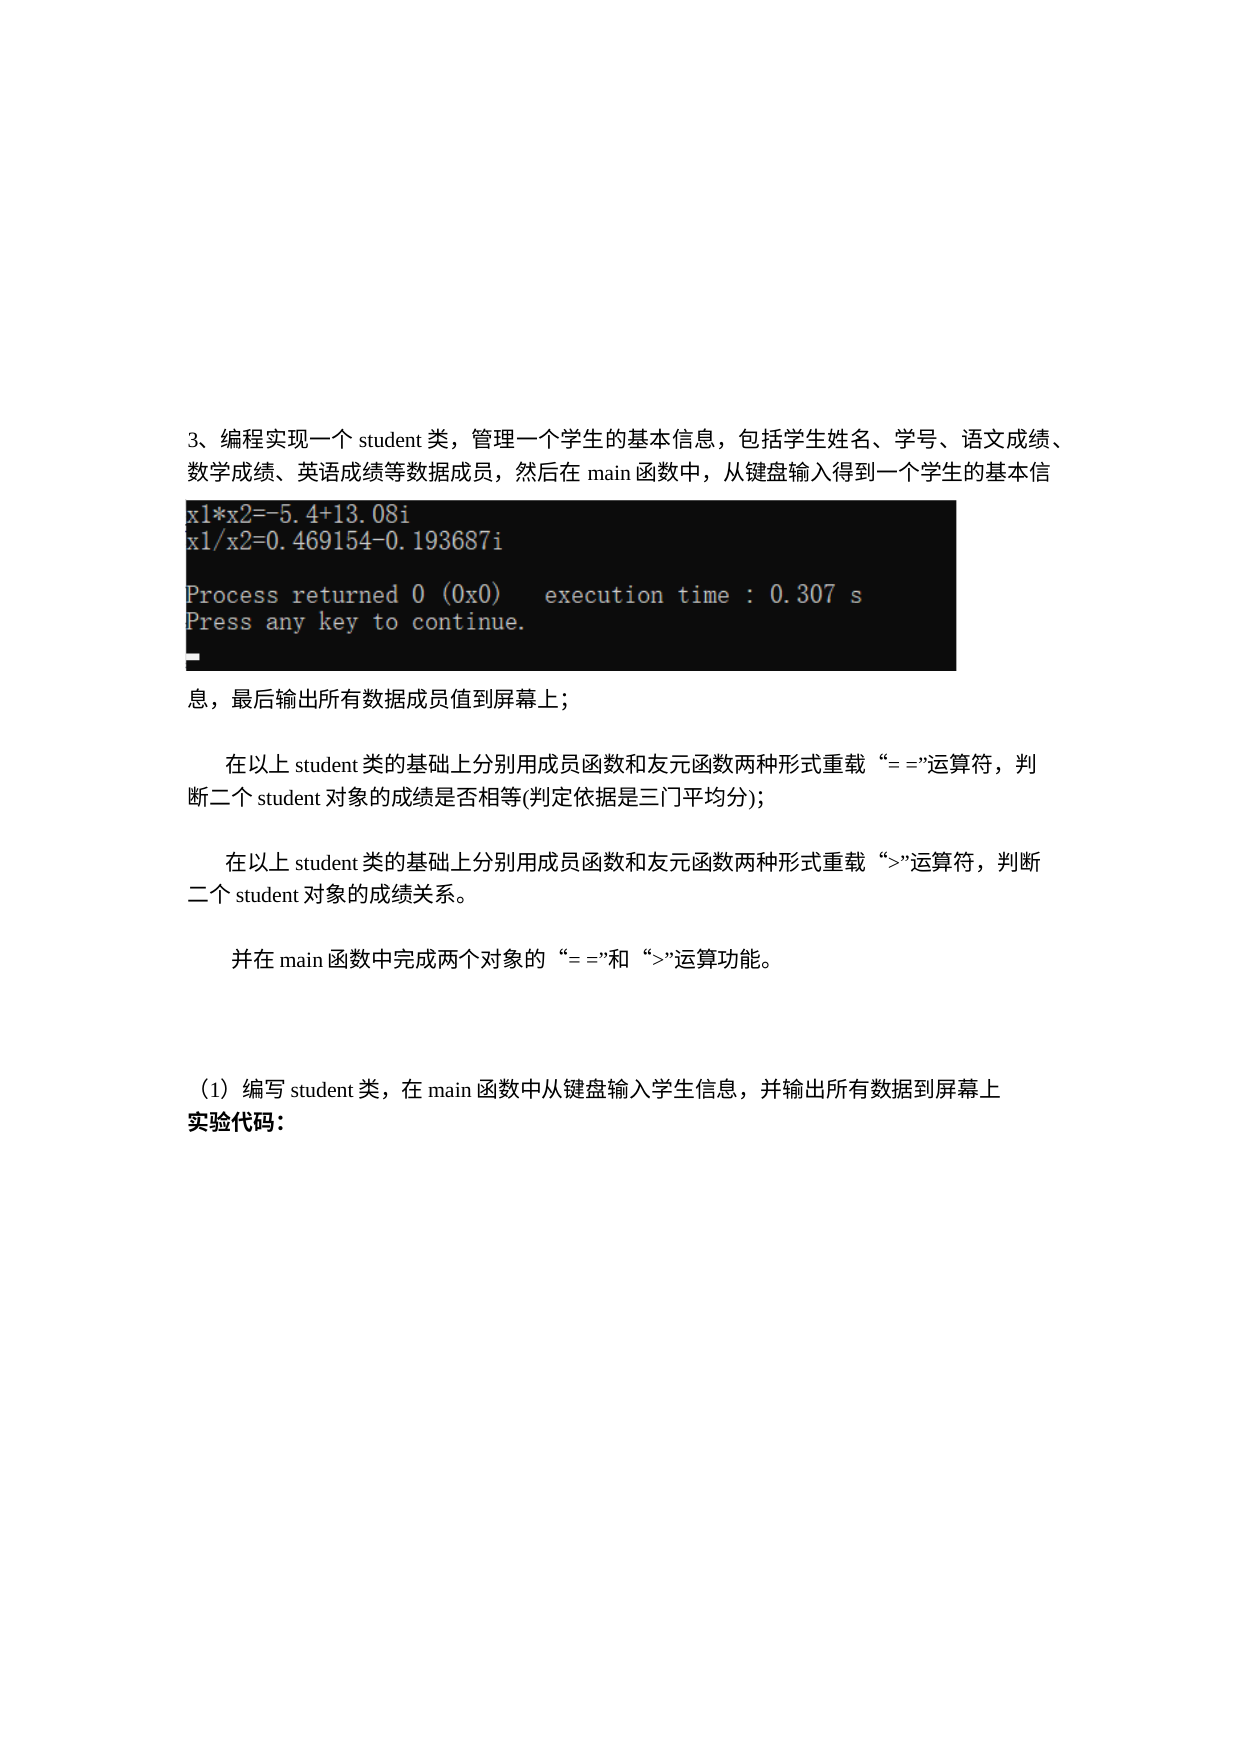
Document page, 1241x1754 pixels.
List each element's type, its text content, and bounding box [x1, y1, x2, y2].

picture [185, 499, 957, 671]
text 断二个student对象的成绩是否相等(判定依据是三门平均分)； [187, 779, 1053, 812]
list 编写student类，在main函数中从键盘输入学生信息，并输出所有数据到屏幕上 [187, 1072, 1053, 1104]
text 在以上student类的基础上分别用成员函数和友元函数两种形式重载“>”运算符，判断 [225, 844, 1053, 877]
text 二个student对象的成绩关系。 [187, 877, 1053, 909]
text 在以上student类的基础上分别用成员函数和友元函数两种形式重载“= =”运算符，判 [225, 747, 1053, 779]
list 实验代码： [187, 1104, 1053, 1137]
text 并在main函数中完成两个对象的“= =”和“>”运算功能。 [187, 942, 1053, 974]
